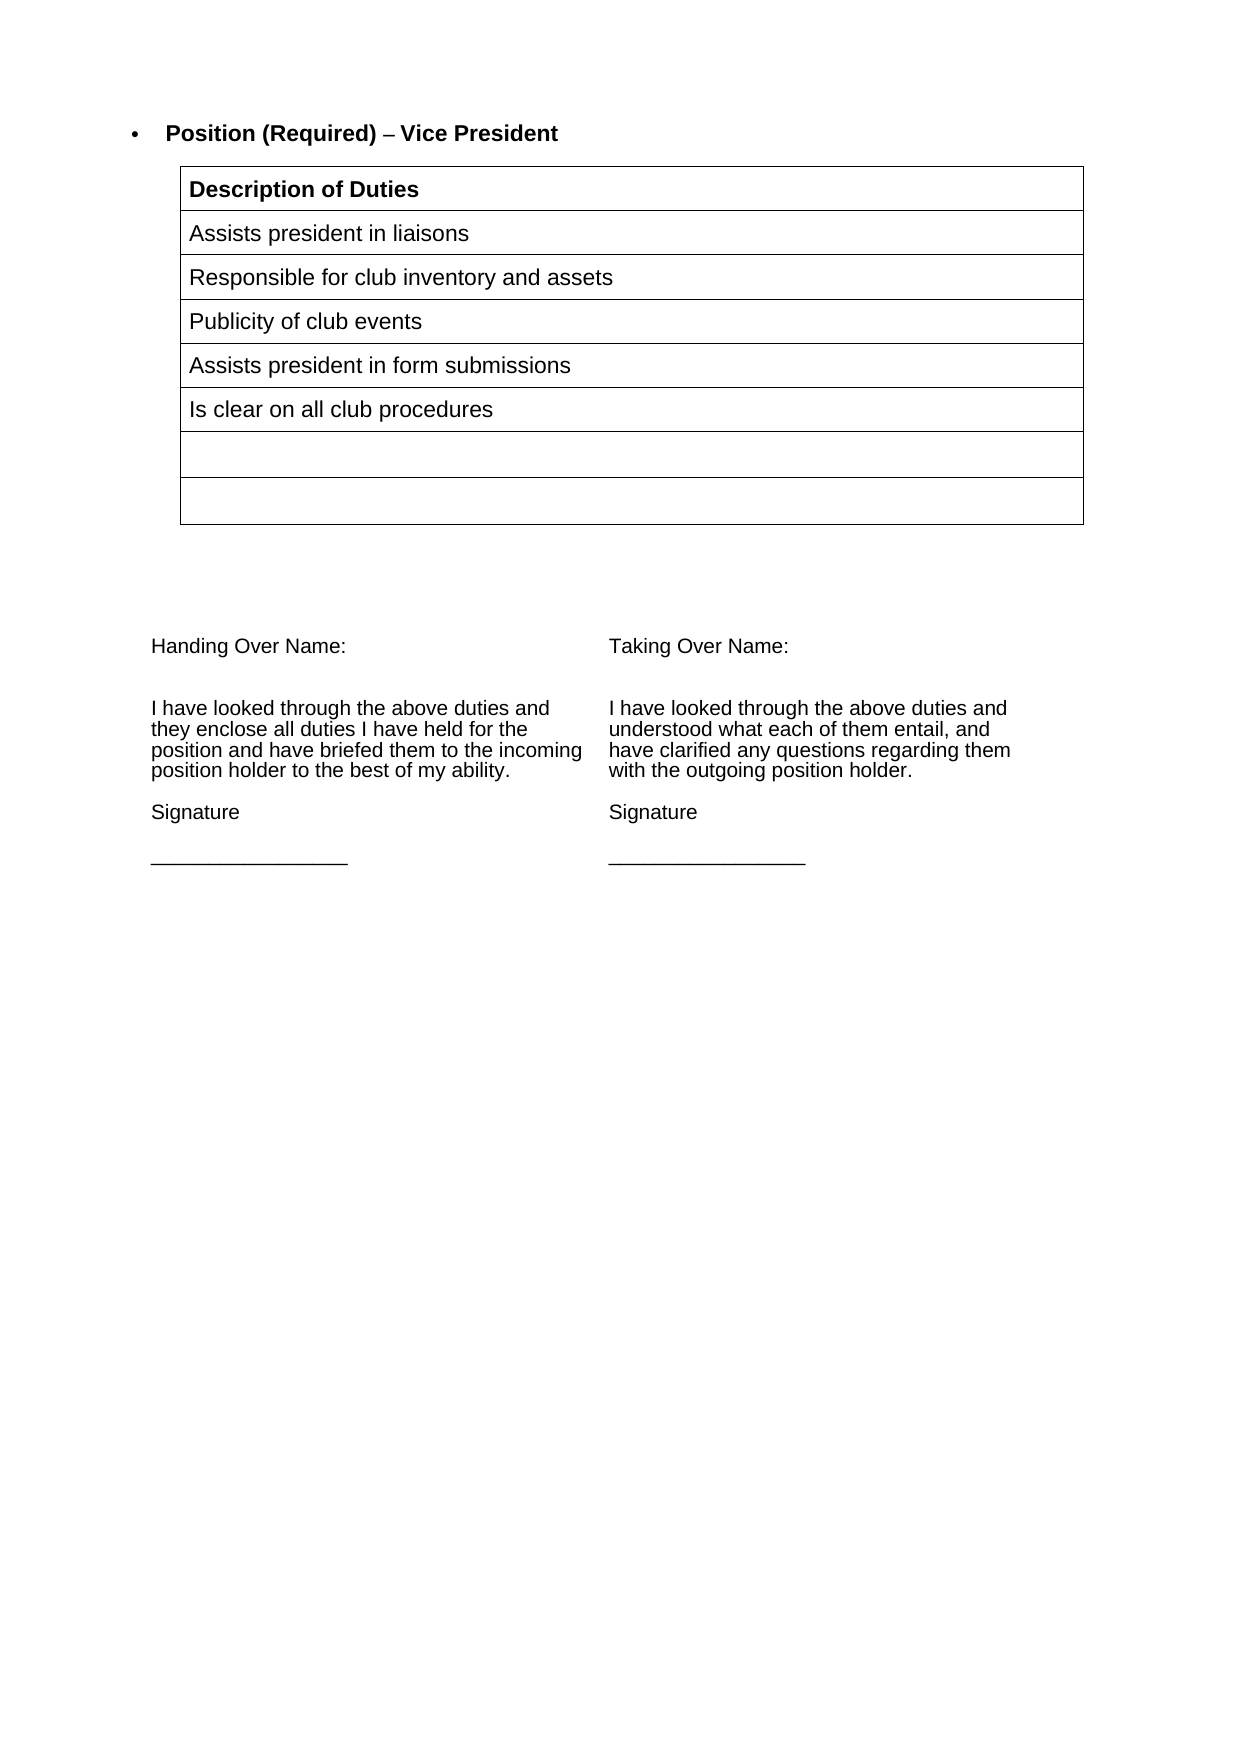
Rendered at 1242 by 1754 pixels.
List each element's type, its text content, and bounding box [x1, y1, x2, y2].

table_header Taking Over Name: [600, 629, 1045, 690]
table_cell Assists president in liaisons [181, 211, 1083, 254]
list Position (Required) – Vice President [266, 124, 372, 145]
table_cell [181, 478, 1083, 523]
table_header Description of Duties [181, 167, 1083, 210]
table_cell I have looked through the above duties and understood what each of them entail, and have clarified any questions regarding them with the outgoing position holder. [600, 690, 1045, 795]
table_cell _________________ [143, 837, 600, 880]
list Position (Required) – Vice President [131, 124, 266, 145]
table_cell _________________ [600, 837, 1045, 880]
table_cell Signature [600, 795, 1045, 837]
table_header Handing Over Name: [143, 629, 600, 690]
table_cell Is clear on all club procedures [181, 388, 1083, 431]
list Position (Required) – Vice President [372, 124, 1073, 145]
table_cell Assists president in form submissions [181, 344, 1083, 387]
table_cell Responsible for club inventory and assets [181, 255, 1083, 298]
table_cell Signature [143, 795, 600, 837]
table_cell Publicity of club events [181, 300, 1083, 342]
table_cell I have looked through the above duties and they enclose all duties I have held for the position and have briefed them to the incoming position holder to the best of my ability. [143, 690, 600, 795]
table_cell [181, 432, 1083, 477]
